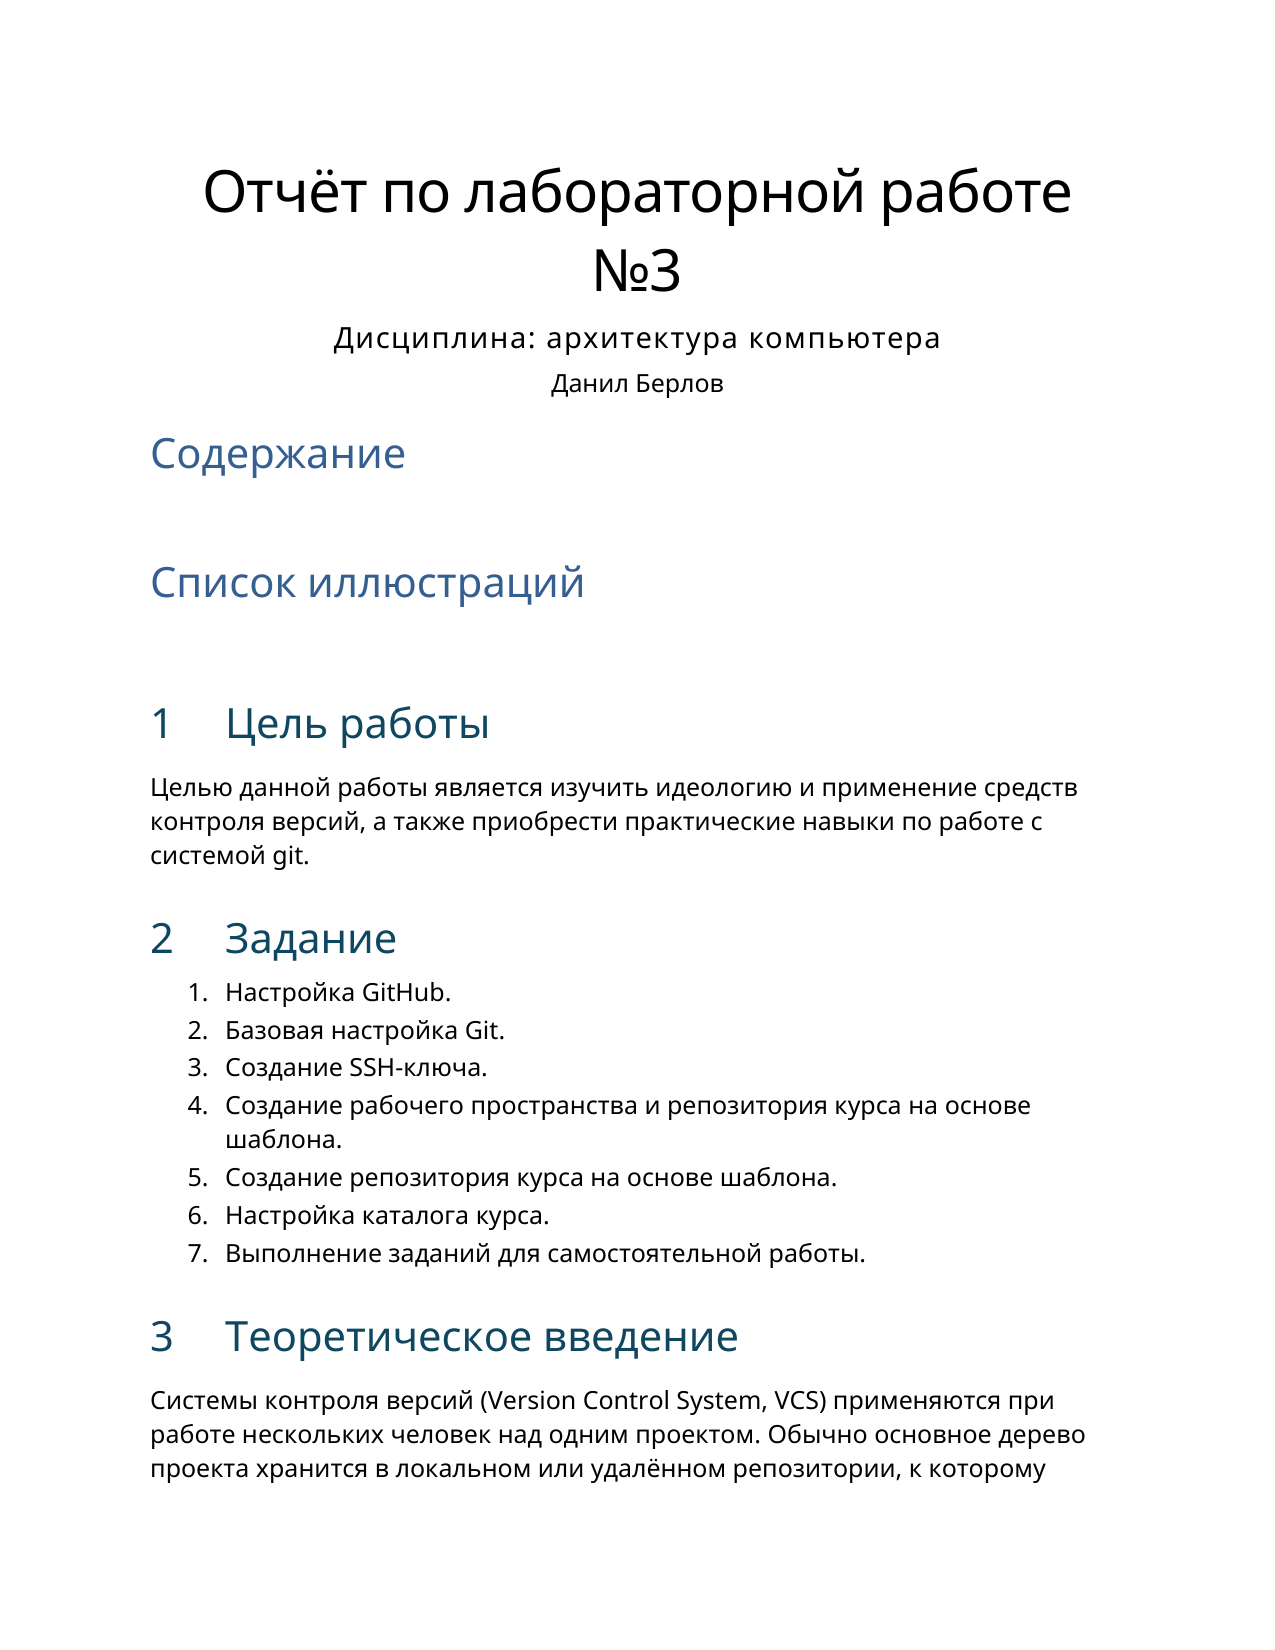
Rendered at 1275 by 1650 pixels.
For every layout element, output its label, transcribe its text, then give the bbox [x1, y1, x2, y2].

list Настройка GitHub. [187, 974, 1125, 1008]
text Данил Берлов [150, 365, 1125, 399]
list Создание SSH-ключа. [187, 1050, 1125, 1084]
text Целью данной работы является изучить идеологию и применение средств контроля версий, а также приобрести практические навыки по работе с системой git. [150, 770, 1125, 872]
list Выполнение заданий для самостоятельной работы. [187, 1235, 1125, 1269]
list Базовая настройка Git. [187, 1012, 1125, 1046]
subtitle Дисциплина: архитектура компьютера [150, 317, 1125, 357]
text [150, 1382, 1125, 1485]
title Отчёт по лабораторной работе №3 [150, 150, 1125, 309]
list Настройка каталога курса. [187, 1198, 1125, 1232]
subtitle 1 Цель работы [150, 694, 1125, 751]
subtitle 2 Задание [150, 909, 1125, 966]
list Создание рабочего пространства и репозитория курса на основе шаблона. [187, 1088, 1125, 1156]
subtitle 3 Теоретическое введение [150, 1307, 1125, 1364]
list Создание репозитория курса на основе шаблона. [187, 1160, 1125, 1194]
